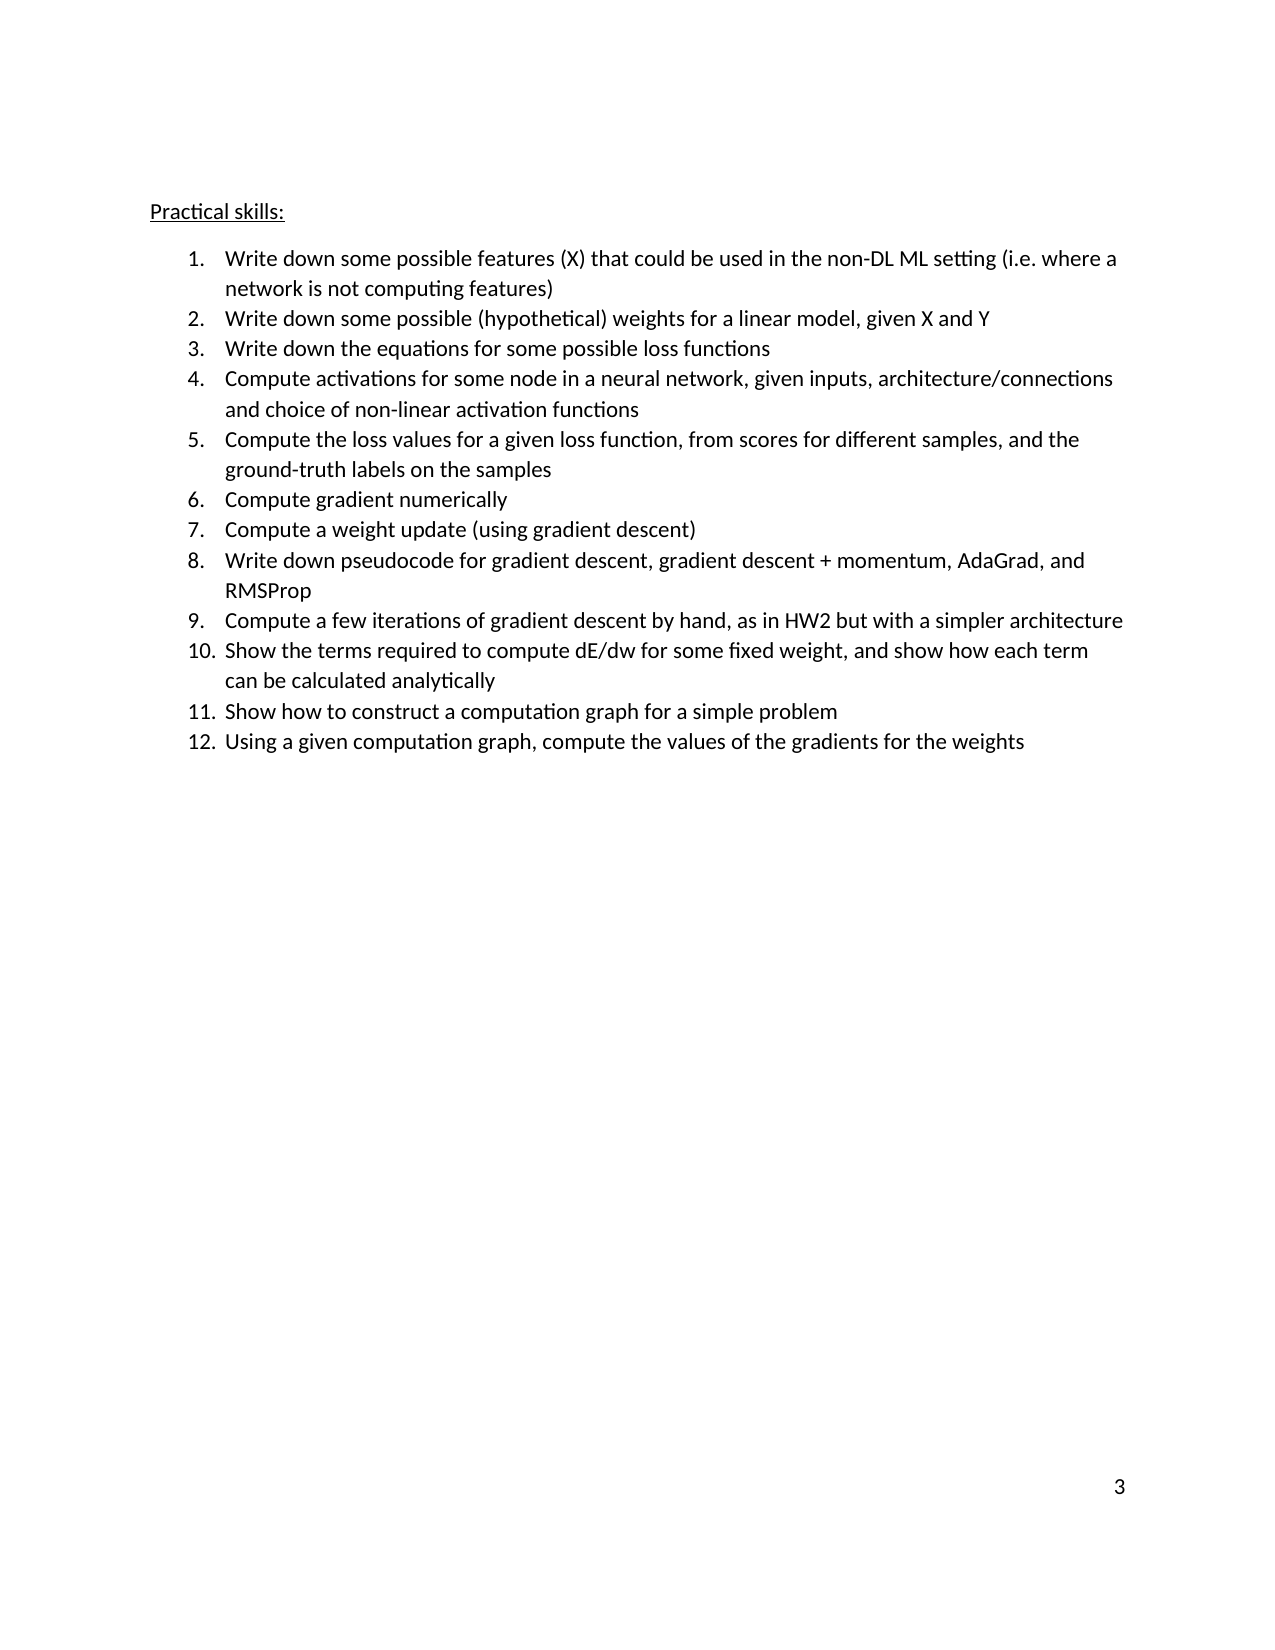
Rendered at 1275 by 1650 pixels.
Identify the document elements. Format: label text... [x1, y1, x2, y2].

text Practical skills: [150, 197, 1125, 225]
list Compute the loss values for a given loss function, from scores for different samples, and the ground-truth labels on the samples [187, 425, 1125, 483]
list Compute a few iterations of gradient descent by hand, as in HW2 but with a simpler architecture [187, 606, 1125, 634]
list Write down some possible (hypothetical) weights for a linear model, given X and Y [187, 304, 1125, 332]
list Show how to construct a computation graph for a simple problem [187, 697, 1125, 725]
list Show the terms required to compute dE/dw for some fixed weight, and show how each term can be calculated analytically [187, 636, 1125, 695]
list Compute a weight update (using gradient descent) [187, 516, 1125, 544]
list Write down pseudocode for gradient descent, gradient descent + momentum, AdaGrad, and RMSProp [187, 546, 1125, 604]
list Compute gradient numerically [187, 485, 1125, 513]
list Write down some possible features (X) that could be used in the non-DL ML setting (i.e. where a network is not computing features) [187, 244, 1125, 302]
list Using a given computation graph, compute the values of the gradients for the weights [187, 727, 1125, 755]
list Compute activations for some node in a neural network, given inputs, architecture/connections and choice of non-linear activation functions [187, 364, 1125, 423]
list Write down the equations for some possible loss functions [187, 334, 1125, 362]
